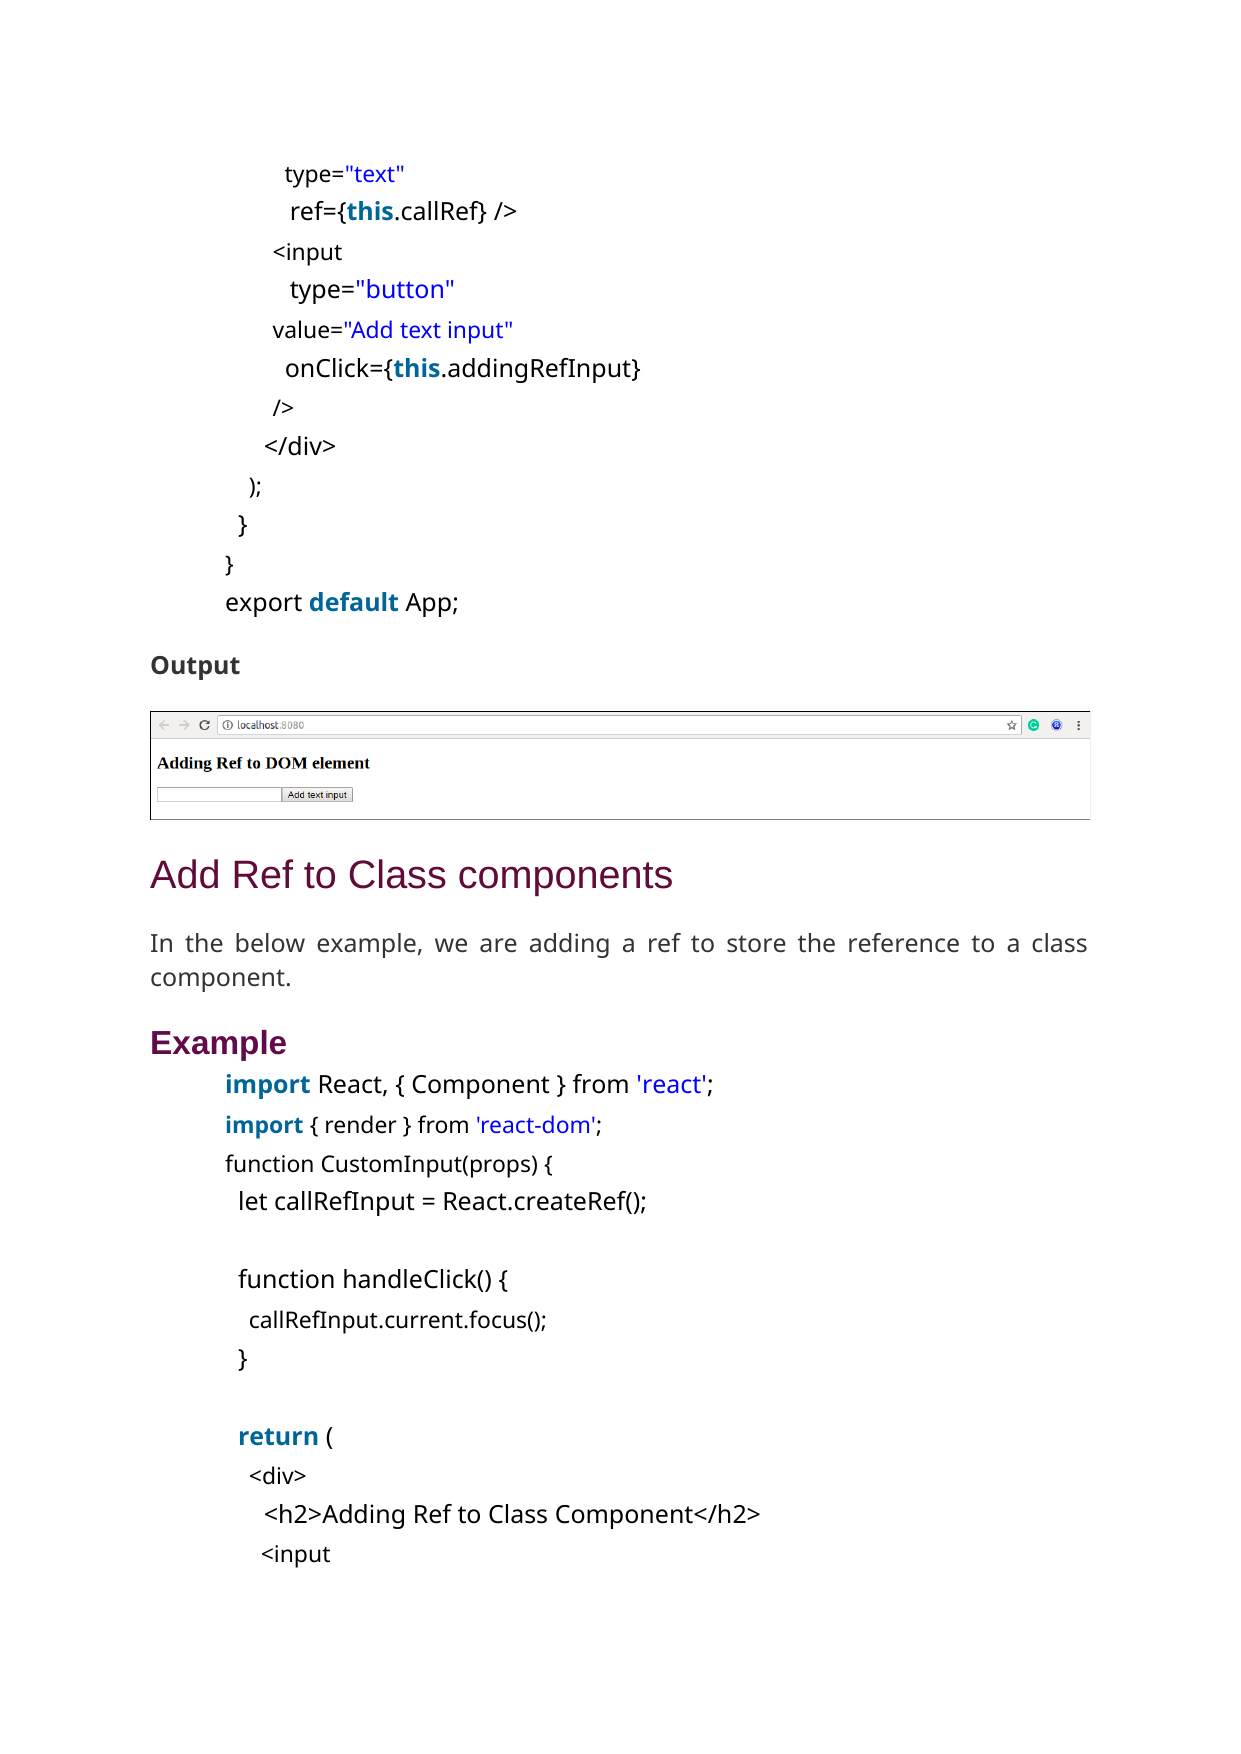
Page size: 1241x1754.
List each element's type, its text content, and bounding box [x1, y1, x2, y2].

text callRefInput.current.focus(); [225, 1296, 1090, 1335]
text } [225, 502, 1090, 541]
text function CustomInput(props) { [225, 1140, 1090, 1179]
text } [225, 1335, 1090, 1374]
text export default App; [225, 580, 1090, 619]
text let callRefInput = React.createRef(); [225, 1179, 1090, 1218]
text <div> [225, 1452, 1090, 1491]
text ); [225, 462, 1090, 502]
text return ( [225, 1413, 1090, 1452]
picture [150, 711, 1091, 820]
text type="button" [225, 267, 1090, 306]
text In the below example, we are adding a ref to store the reference to a class component. [150, 926, 1090, 994]
text function handleClick() { [225, 1257, 1090, 1296]
text } [225, 541, 1090, 580]
text type="text" [225, 150, 1090, 189]
text onClick={this.addingRefInput} [187, 345, 1090, 384]
text import { render } from 'react-dom'; [225, 1101, 1090, 1140]
subtitle Example [150, 1023, 1090, 1062]
text /> [225, 384, 1090, 423]
text import React, { Component } from 'react'; [225, 1062, 1090, 1101]
text <input [225, 1531, 1090, 1569]
text <h2>Adding Ref to Class Component</h2> [225, 1491, 1090, 1531]
text </div> [225, 423, 1090, 462]
text <input [225, 228, 1090, 267]
text value="Add text input" [225, 306, 1090, 345]
text ref={this.callRef} /> [225, 189, 1090, 228]
subtitle Add Ref to Class components [150, 851, 1090, 897]
text Output [150, 648, 1090, 682]
